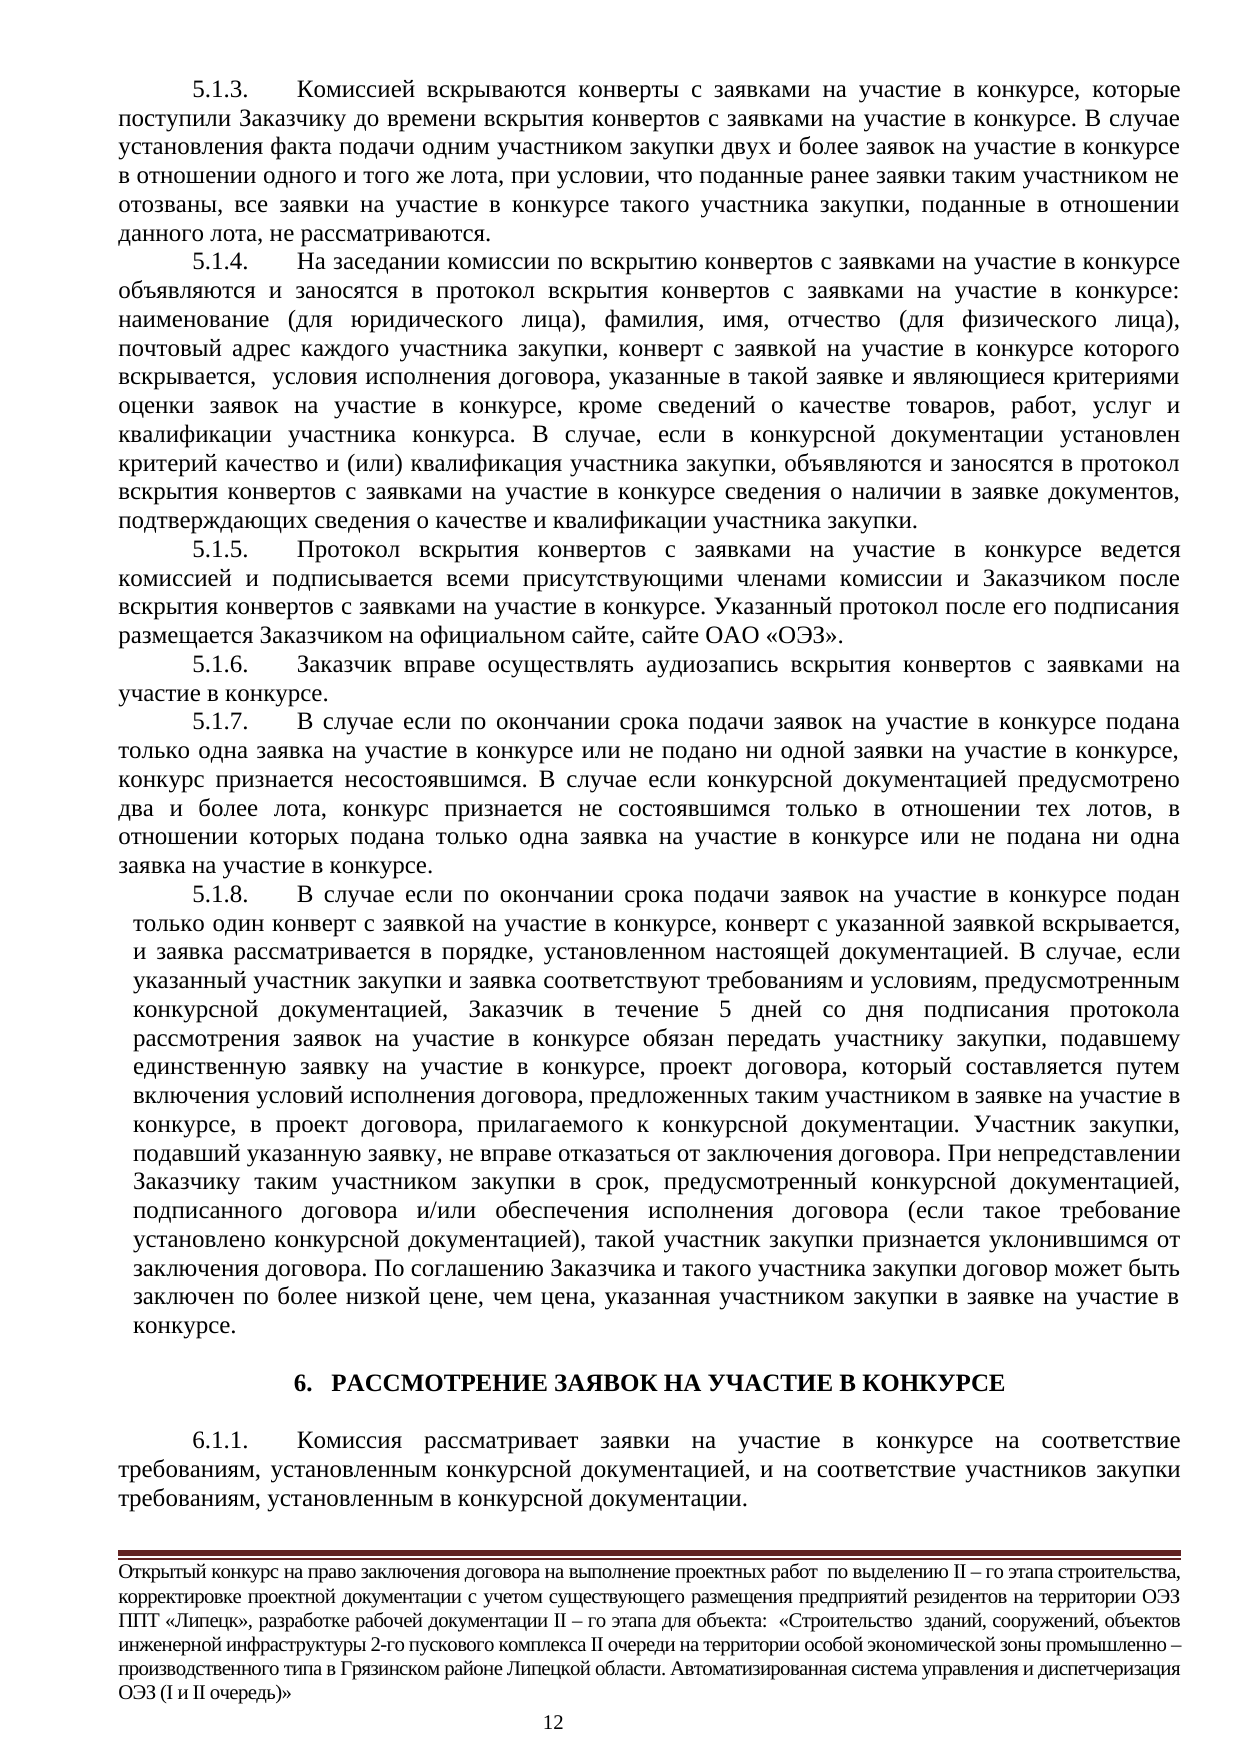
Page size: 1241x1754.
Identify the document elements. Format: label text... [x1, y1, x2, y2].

list Комиссия рассматривает заявки на участие в конкурсе на соответствие требованиям, установленным конкурсной документацией, и на соответствие участников закупки требованиям, установленным в конкурсной документации. [118, 1425, 1181, 1511]
list РАССМОТРЕНИЕ ЗАЯВОК НА УЧАСТИЕ В КОНКУРСЕ [118, 1368, 1181, 1396]
list Протокол вскрытия конвертов с заявками на участие в конкурсе ведется комиссией и подписывается всеми присутствующими членами комиссии и Заказчиком после вскрытия конвертов с заявками на участие в конкурсе. Указанный протокол после его подписания размещается Заказчиком на официальном сайте, сайте ОАО «ОЭЗ». [118, 534, 1181, 649]
list В случае если по окончании срока подачи заявок на участие в конкурсе подан только один конверт с заявкой на участие в конкурсе, конверт с указанной заявкой вскрывается, и заявка рассматривается в порядке, установленном настоящей документацией. В случае, если указанный участник закупки и заявка соответствуют требованиям и условиям, предусмотренным конкурсной документацией, Заказчик в течение 5 дней со дня подписания протокола рассмотрения заявок на участие в конкурсе обязан передать участнику закупки, подавшему единственную заявку на участие в конкурсе, проект договора, который составляется путем включения условий исполнения договора, предложенных таким участником в заявке на участие в конкурсе, в проект договора, прилагаемого к конкурсной документации. Участник закупки, подавший указанную заявку, не вправе отказаться от заключения договора. При непредставлении Заказчику таким участником закупки в срок, предусмотренный конкурсной документацией, подписанного договора и/или обеспечения исполнения договора (если такое требование установлено конкурсной документацией), такой участник закупки признается уклонившимся от заключения договора. По соглашению Заказчика и такого участника закупки договор может быть заключен по более низкой цене, чем цена, указанная участником закупки в заявке на участие в конкурсе. [133, 879, 1181, 1339]
list В случае если по окончании срока подачи заявок на участие в конкурсе подана только одна заявка на участие в конкурсе или не подано ни одной заявки на участие в конкурсе, конкурс признается несостоявшимся. В случае если конкурсной документацией предусмотрено два и более лота, конкурс признается не состоявшимся только в отношении тех лотов, в отношении которых подана только одна заявка на участие в конкурсе или не подана ни одна заявка на участие в конкурсе. [118, 706, 1181, 879]
list Комиссией вскрываются конверты с заявками на участие в конкурсе, которые поступили Заказчику до времени вскрытия конвертов с заявками на участие в конкурсе. В случае установления факта подачи одним участником закупки двух и более заявок на участие в конкурсе в отношении одного и того же лота, при условии, что поданные ранее заявки таким участником не отозваны, все заявки на участие в конкурсе такого участника закупки, поданные в отношении данного лота, не рассматриваются. [118, 74, 1181, 246]
list Заказчик вправе осуществлять аудиозапись вскрытия конвертов с заявками на участие в конкурсе. [118, 649, 1181, 706]
list На заседании комиссии по вскрытию конвертов с заявками на участие в конкурсе объявляются и заносятся в протокол вскрытия конвертов с заявками на участие в конкурсе: наименование (для юридического лица), фамилия, имя, отчество (для физического лица), почтовый адрес каждого участника закупки, конверт с заявкой на участие в конкурсе которого вскрывается, условия исполнения договора, указанные в такой заявке и являющиеся критериями оценки заявок на участие в конкурсе, кроме сведений о качестве товаров, работ, услуг и квалификации участника конкурса. В случае, если в конкурсной документации установлен критерий качество и (или) квалификация участника закупки, объявляются и заносятся в протокол вскрытия конвертов с заявками на участие в конкурсе сведения о наличии в заявке документов, подтверждающих сведения о качестве и квалификации участника закупки. [118, 246, 1181, 534]
